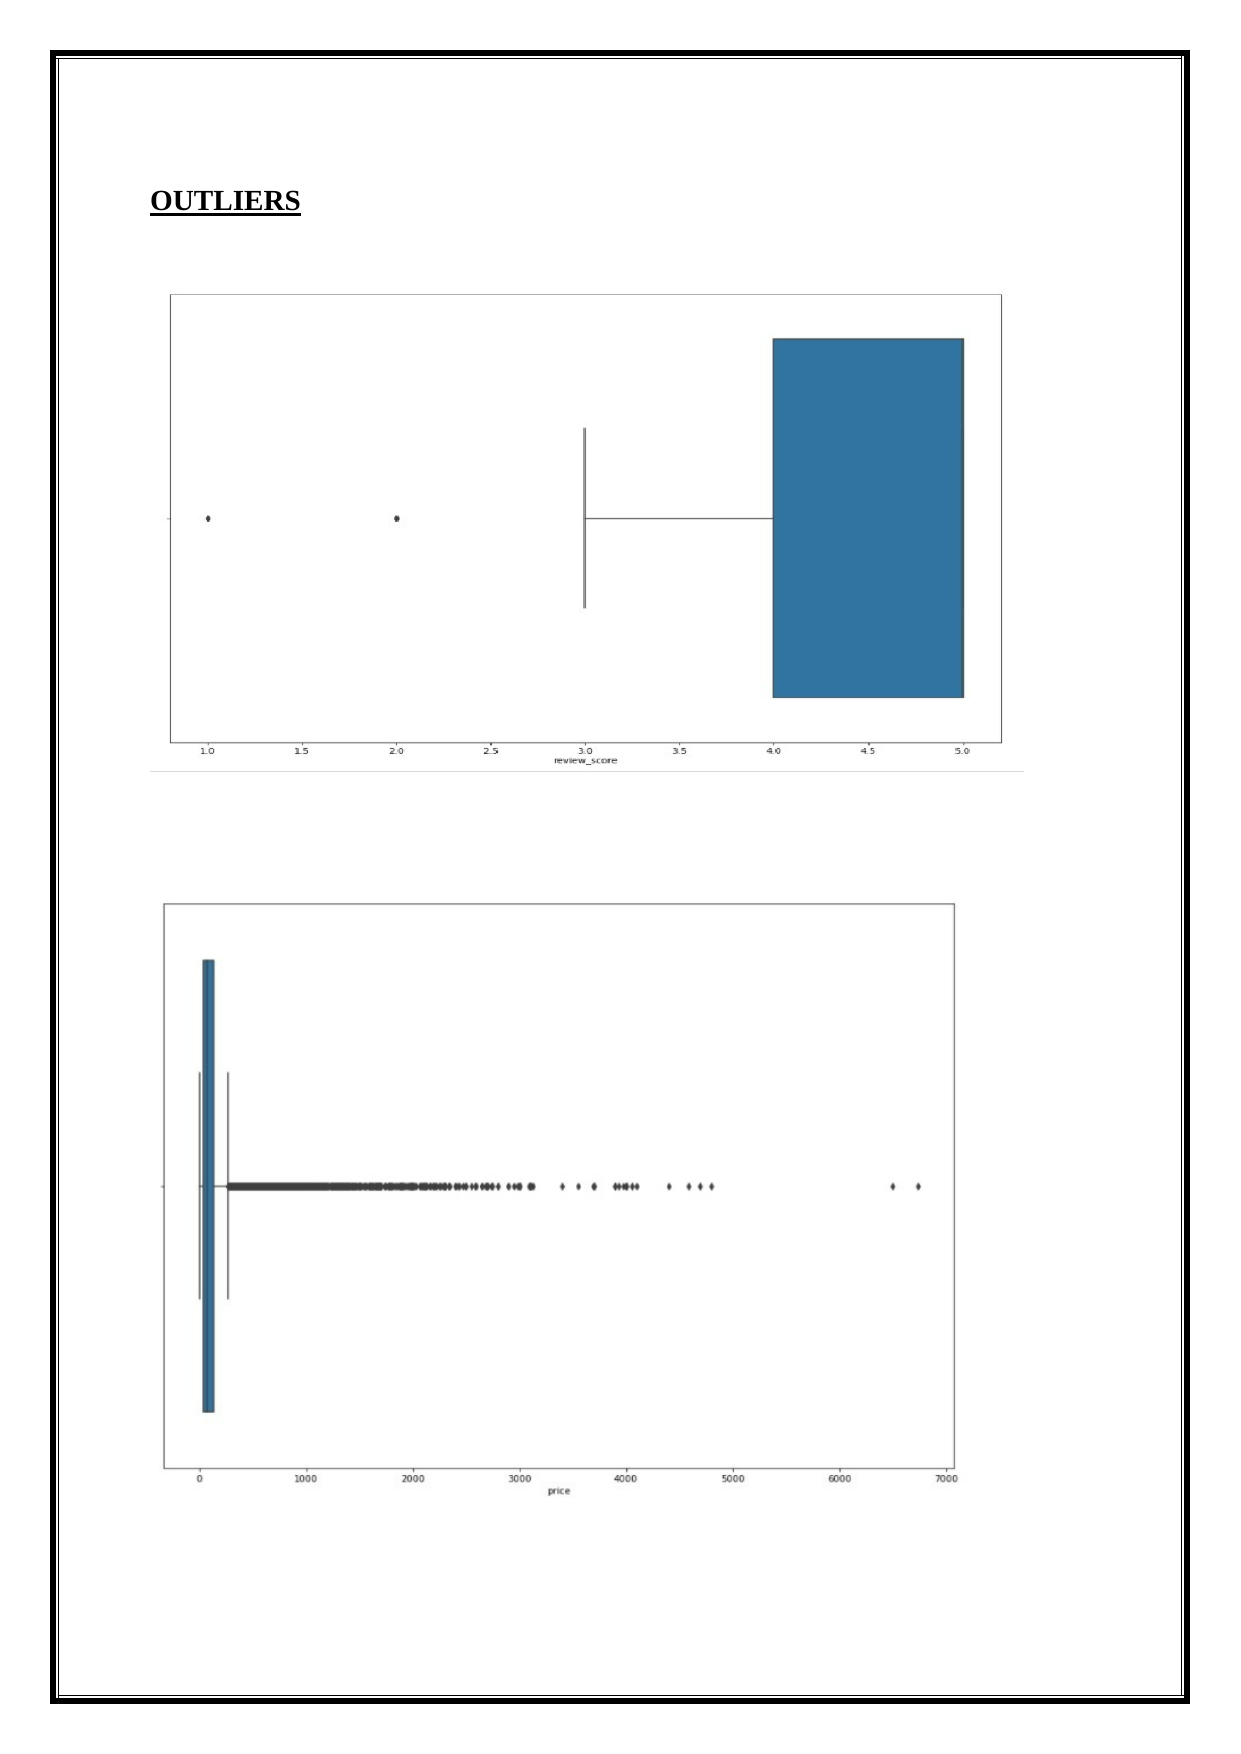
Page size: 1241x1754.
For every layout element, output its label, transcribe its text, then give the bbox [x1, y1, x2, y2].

picture [150, 892, 979, 1501]
picture [150, 290, 1025, 773]
text OUTLIERS [150, 183, 1090, 217]
